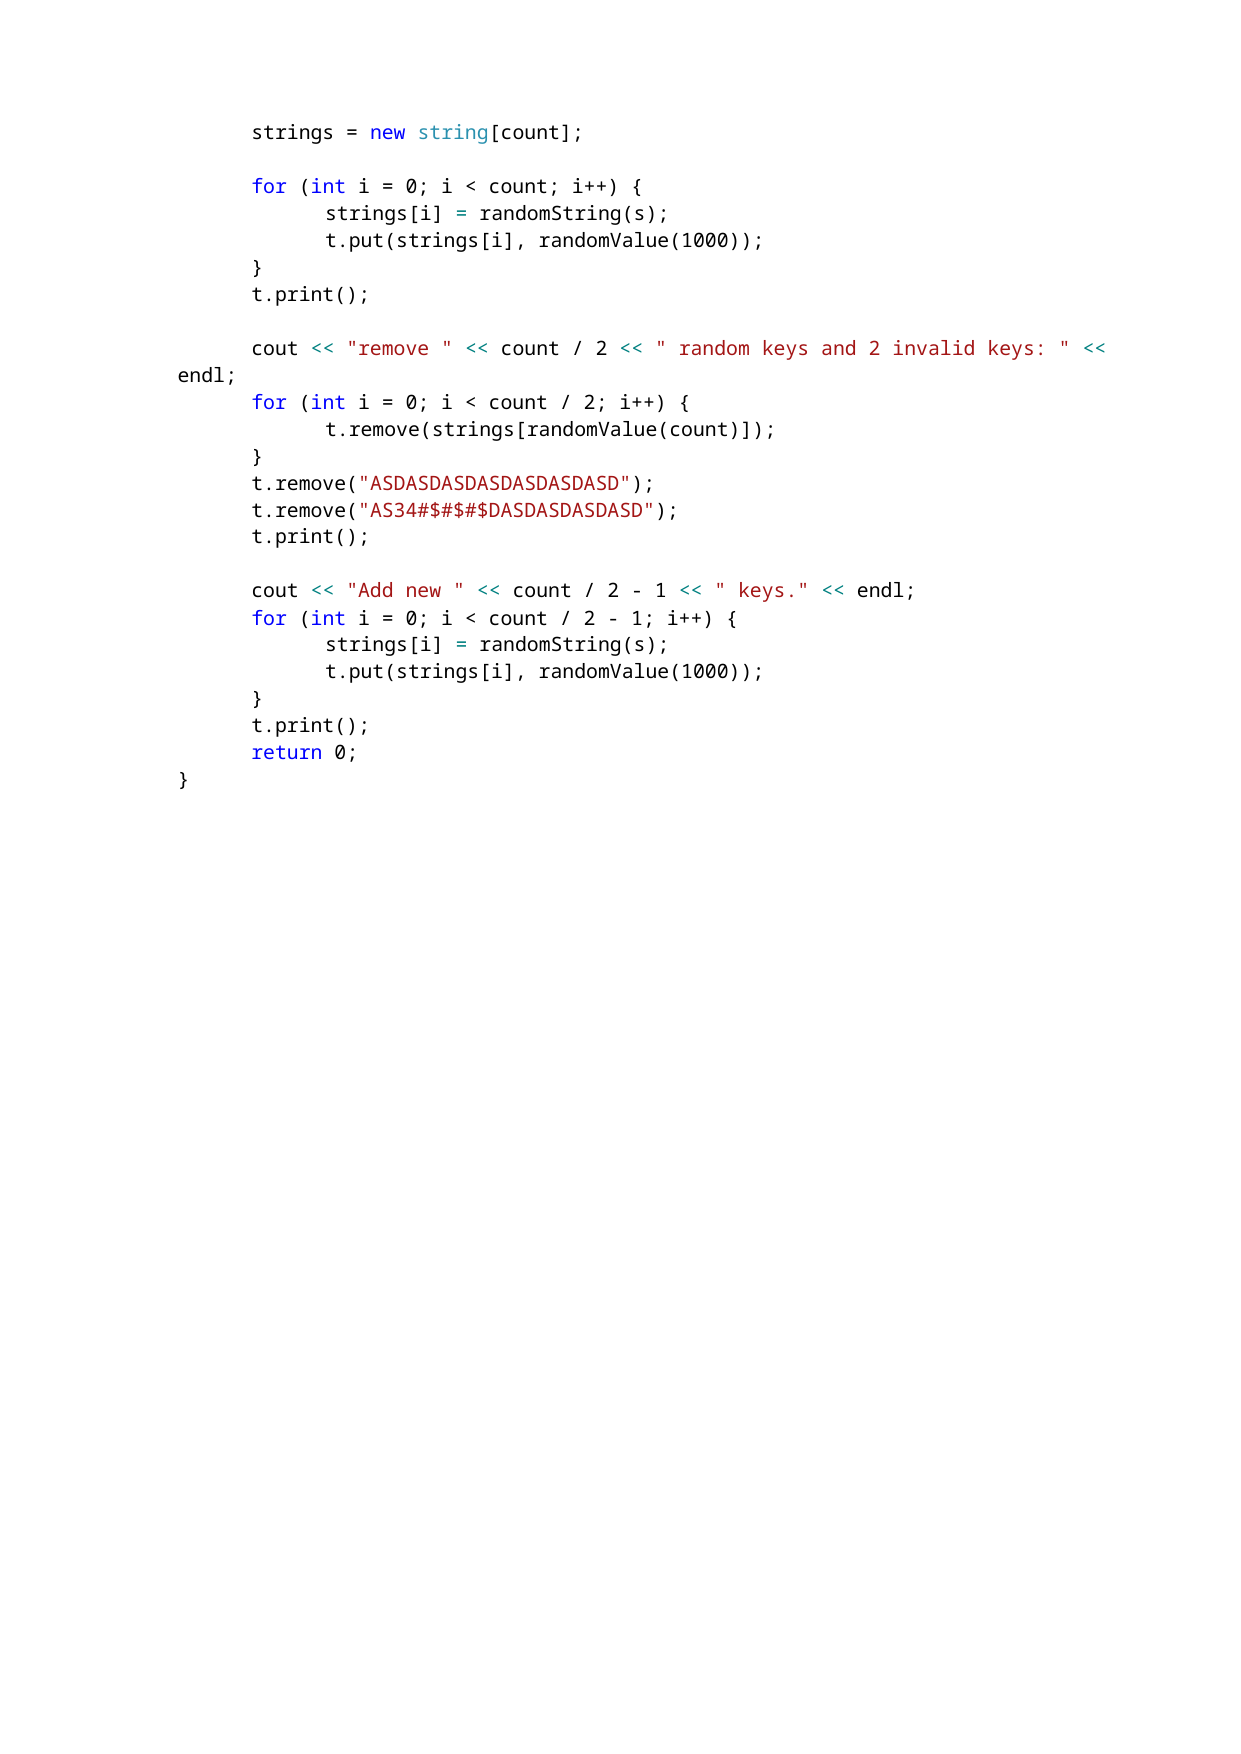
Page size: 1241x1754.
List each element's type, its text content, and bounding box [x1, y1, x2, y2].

text } [177, 766, 1152, 793]
text t.put(strings[i], randomValue(1000)); [177, 226, 1152, 253]
text } [177, 685, 1152, 712]
text } [177, 442, 1152, 469]
text for (int i = 0; i < count / 2; i++) { [177, 388, 1152, 415]
text t.print(); [177, 280, 1152, 307]
text for (int i = 0; i < count; i++) { [177, 172, 1152, 199]
text t.print(); [177, 712, 1152, 739]
text t.remove("ASDASDASDASDASDASDASD"); [177, 469, 1152, 496]
text cout << "remove " << count / 2 << " random keys and 2 invalid keys: " << endl; [177, 334, 1152, 388]
text strings[i] = randomString(s); [177, 631, 1152, 658]
text strings = new string[count]; [177, 118, 1152, 145]
text t.remove("AS34#$#$#$DASDASDASDASD"); [177, 496, 1152, 523]
text t.print(); [177, 523, 1152, 550]
text cout << "Add new " << count / 2 - 1 << " keys." << endl; [177, 577, 1152, 604]
text for (int i = 0; i < count / 2 - 1; i++) { [177, 604, 1152, 631]
text t.remove(strings[randomValue(count)]); [177, 415, 1152, 442]
text strings[i] = randomString(s); [177, 199, 1152, 226]
text return 0; [177, 739, 1152, 766]
text t.put(strings[i], randomValue(1000)); [177, 658, 1152, 685]
text } [177, 253, 1152, 280]
